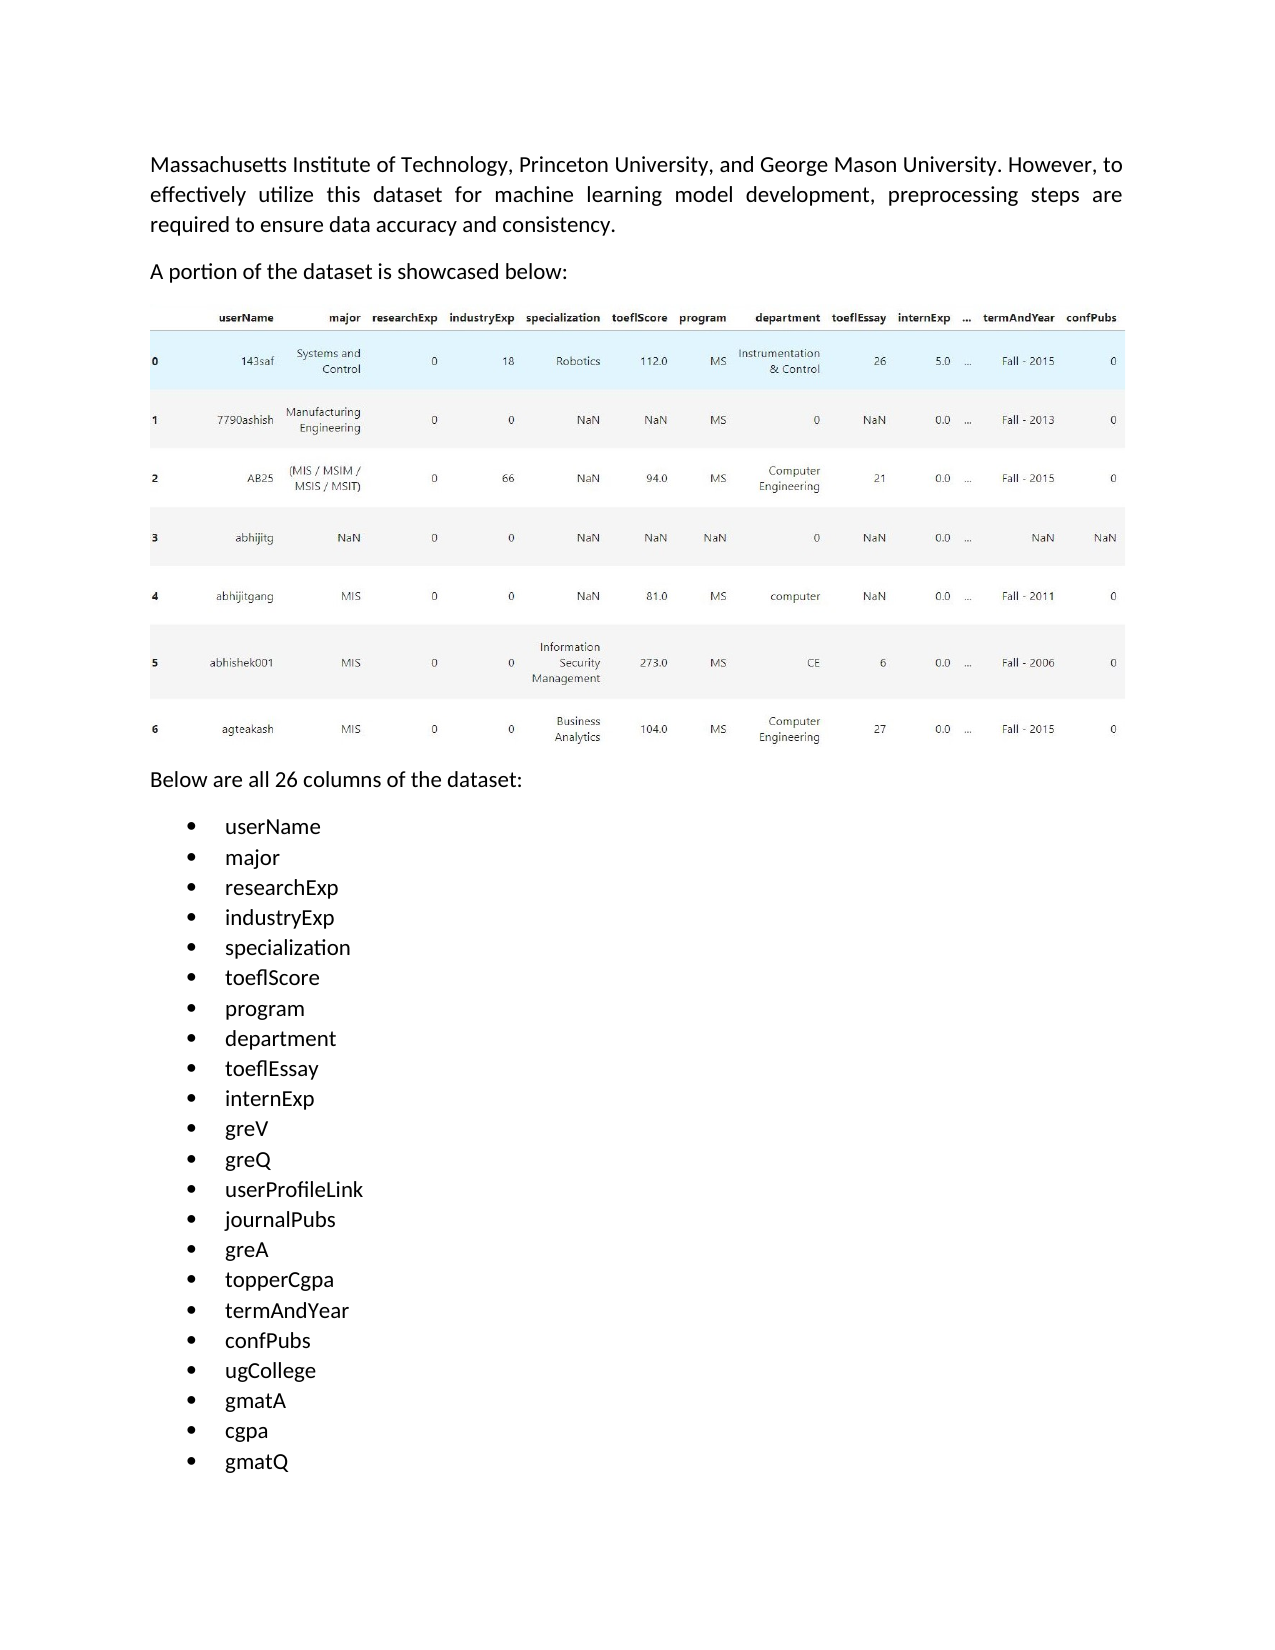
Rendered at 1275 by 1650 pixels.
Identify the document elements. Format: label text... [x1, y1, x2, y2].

list userProfileLink [187, 1175, 1125, 1203]
list industryExp [187, 903, 1125, 931]
list greV [187, 1114, 1125, 1142]
list major [187, 843, 1125, 871]
list toeflEssay [187, 1054, 1125, 1082]
text A portion of the dataset is showcased below: [150, 257, 1125, 285]
list program [187, 994, 1125, 1022]
list researchExp [187, 873, 1125, 901]
list journalPubs [187, 1205, 1125, 1233]
list greA [187, 1235, 1125, 1263]
picture [150, 304, 1125, 747]
list specialization [187, 933, 1125, 961]
list cgpa [187, 1417, 1125, 1444]
list gmatA [187, 1386, 1125, 1414]
list greQ [187, 1145, 1125, 1173]
text Below are all 26 columns of the dataset: [150, 766, 1125, 793]
list ugCollege [187, 1356, 1125, 1384]
list toeflScore [187, 963, 1125, 991]
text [150, 150, 1125, 238]
list termAndYear [187, 1296, 1125, 1324]
list department [187, 1024, 1125, 1052]
list internExp [187, 1084, 1125, 1112]
list userName [187, 812, 1125, 840]
list topperCgpa [187, 1266, 1125, 1293]
list gmatQ [187, 1447, 1125, 1475]
list confPubs [187, 1326, 1125, 1354]
